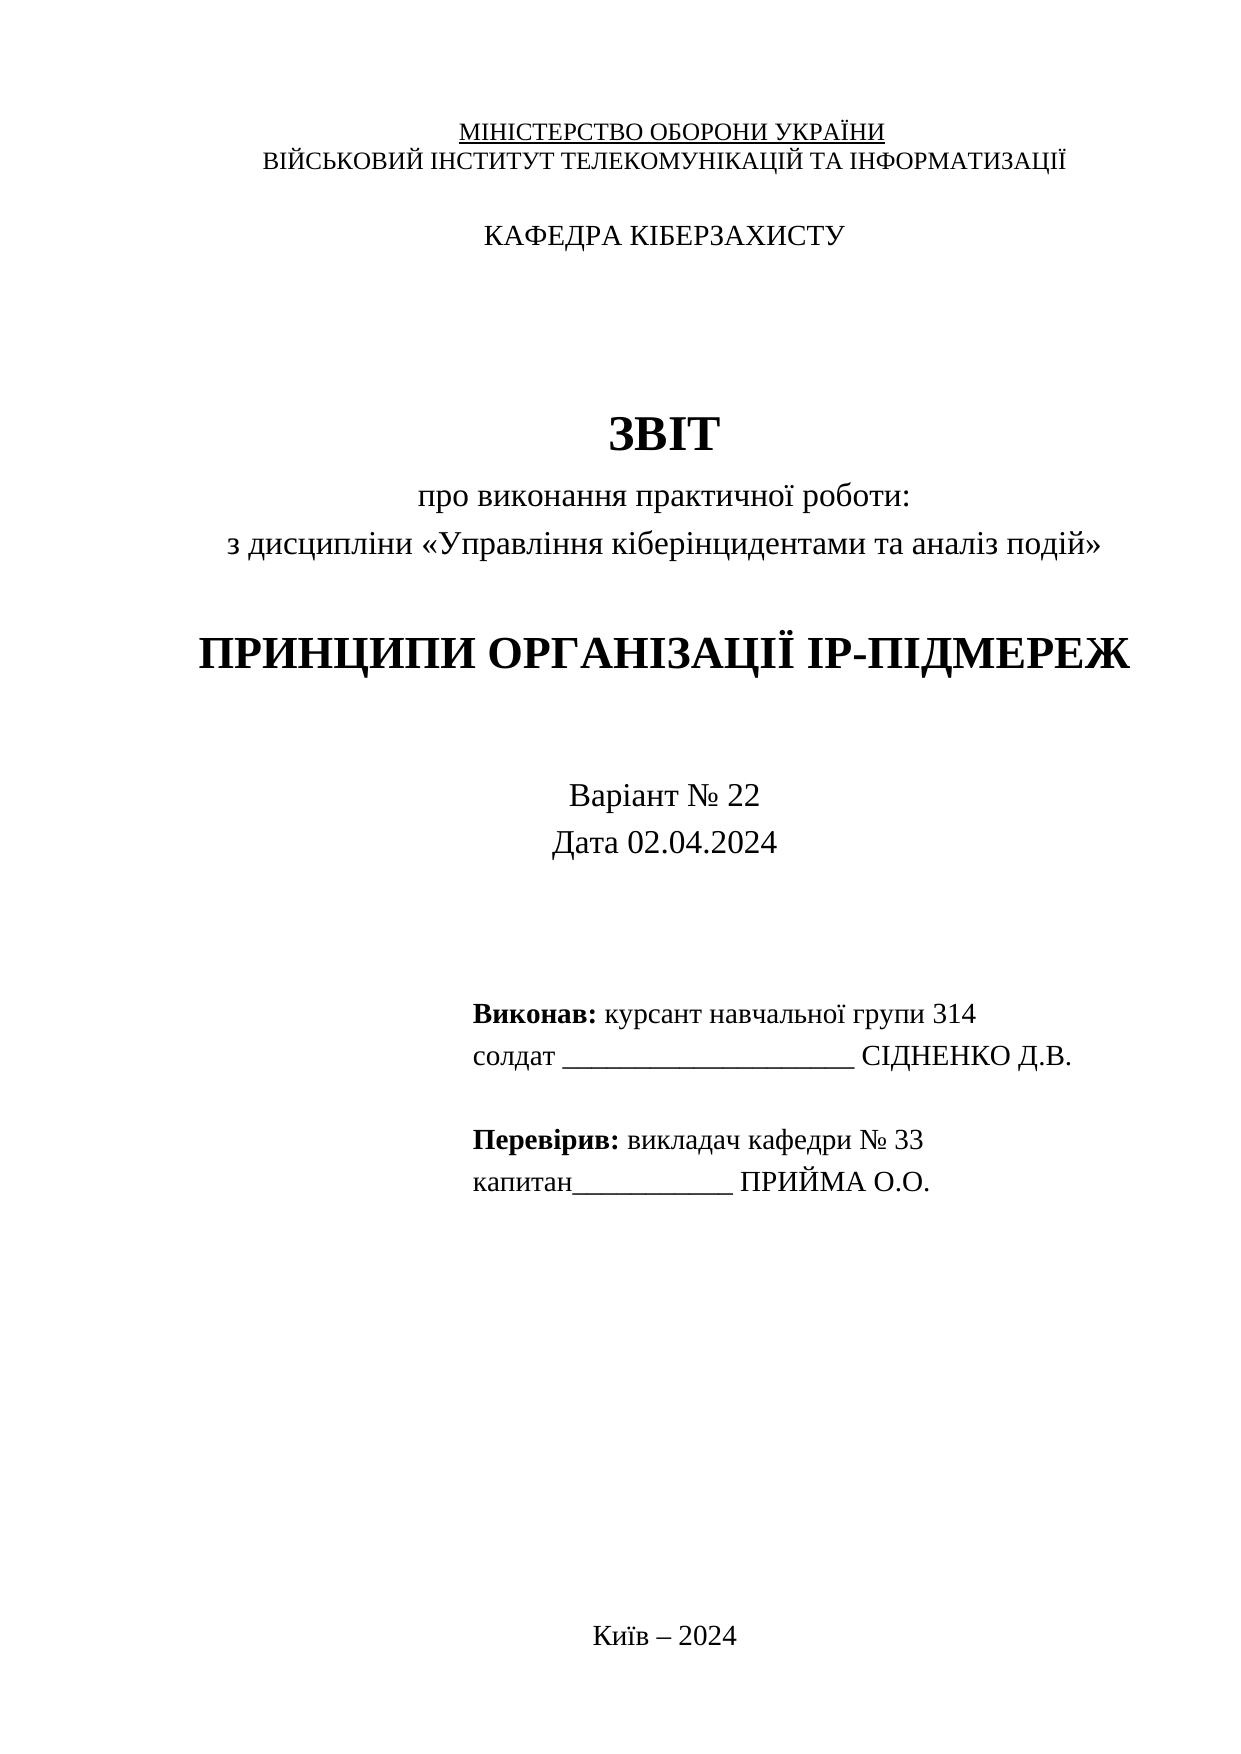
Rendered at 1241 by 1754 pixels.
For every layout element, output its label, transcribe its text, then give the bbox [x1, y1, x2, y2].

text про виконання практичної роботи: [148, 476, 1181, 514]
text капитан___________ ПРИЙМА О.О. [473, 1164, 1181, 1197]
text ВІЙСЬКОВИЙ ІНСТИТУТ ТЕЛЕКОМУНІКАЦІЙ ТА ІНФОРМАТИЗАЦІЇ [148, 146, 1181, 175]
text ПРИНЦИПИ ОРГАНІЗАЦІЇ IP-ПІДМЕРЕЖ [148, 625, 1181, 678]
text Дата 02.04.2024 [148, 823, 1181, 861]
text ЗВІТ [148, 404, 1181, 461]
text Варіант № 22 [148, 775, 1181, 813]
text КАФЕДРА КІБЕРЗАХИСТУ [148, 218, 1181, 252]
text з дисципліни «Управління кіберінцидентами та аналіз подій» [148, 523, 1181, 562]
text Виконав: курсант навчальної групи 314 [473, 996, 1181, 1030]
text Київ – 2024 [148, 1618, 1181, 1652]
text солдат ____________________ СІДНЕНКО Д.В. [473, 1038, 1181, 1072]
text Перевiрив: викладач кафедри № 33 [473, 1122, 1181, 1155]
text МІНІСТЕРСТВО ОБОРОНИ УКРАЇНИ [148, 117, 1196, 146]
